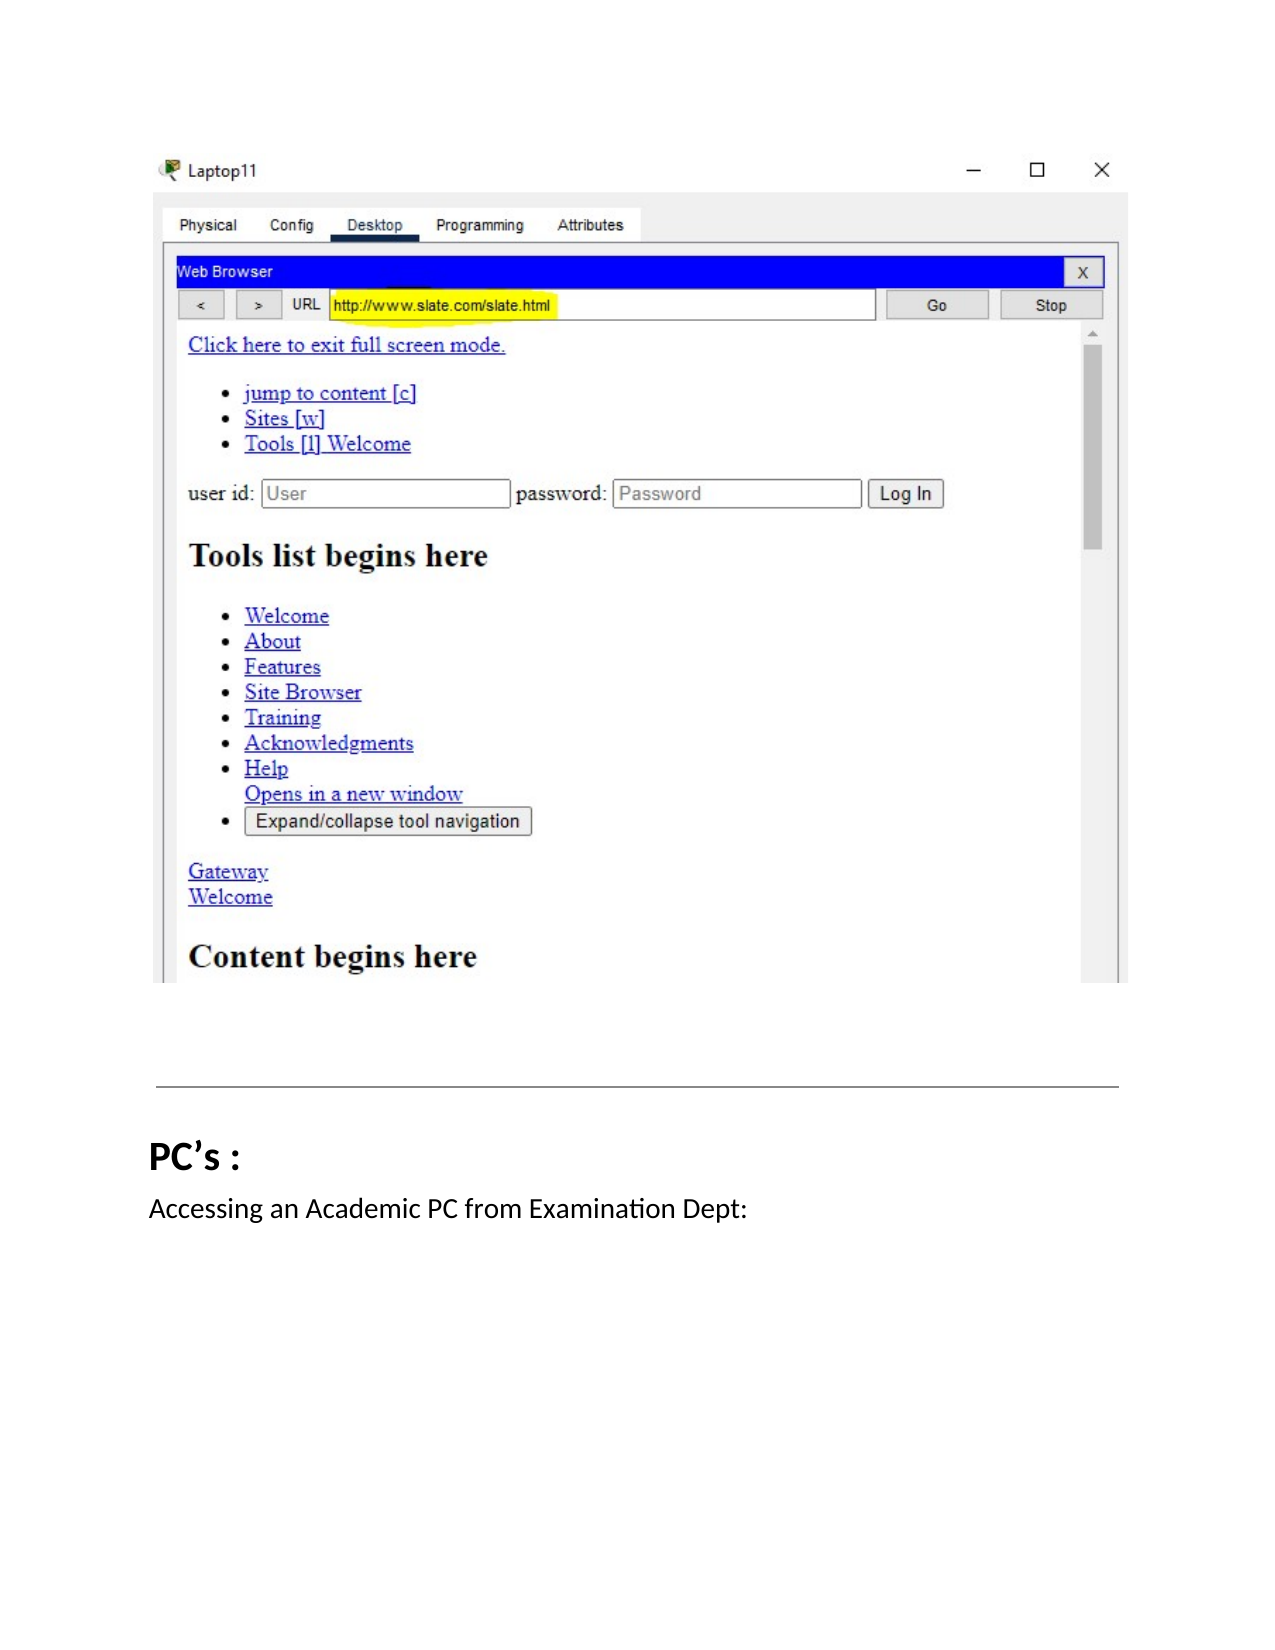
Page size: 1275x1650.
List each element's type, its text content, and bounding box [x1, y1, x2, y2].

text PC’s : [148, 1130, 813, 1181]
text Accessing an Academic PC from Examination Dept: [148, 1190, 1122, 1225]
picture [153, 153, 1129, 983]
